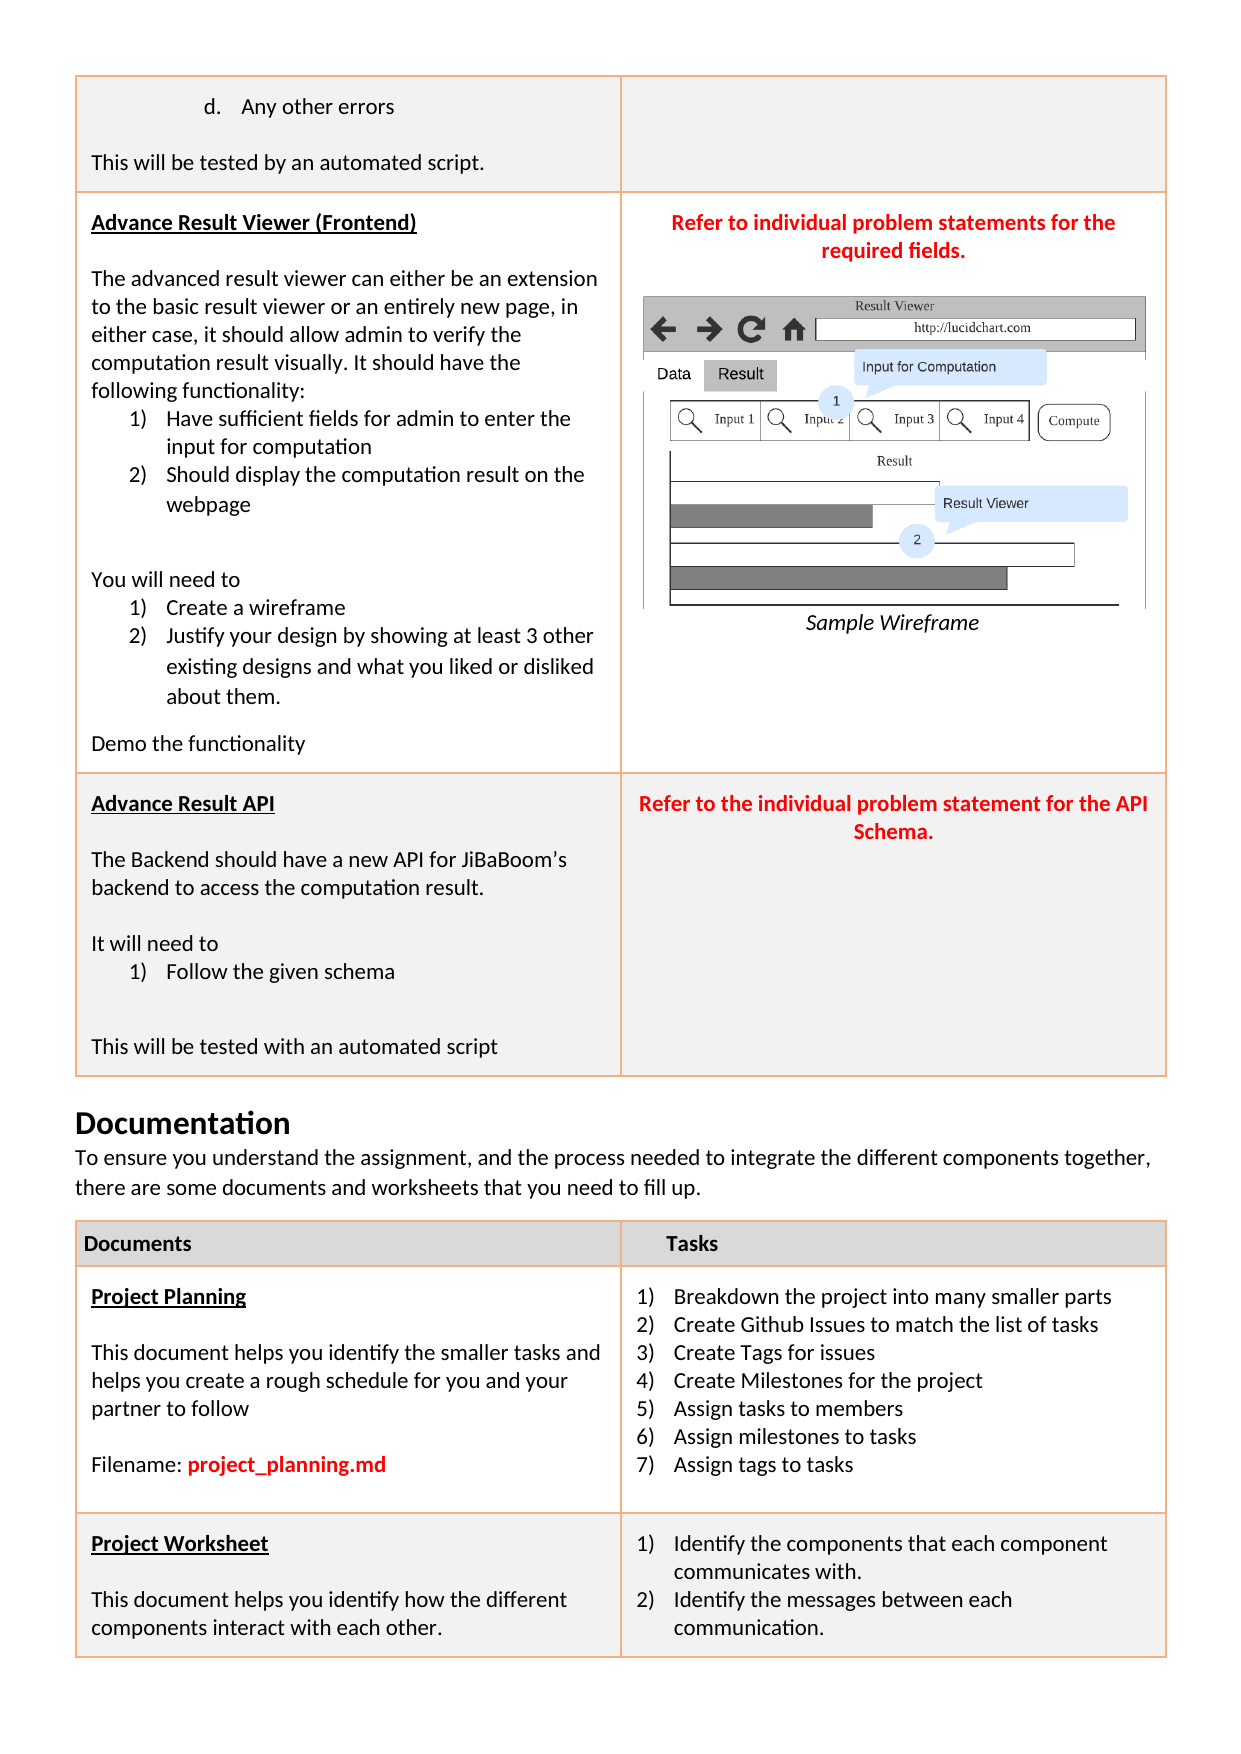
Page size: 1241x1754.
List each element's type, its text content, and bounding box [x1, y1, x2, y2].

picture [637, 292, 1150, 609]
text To ensure you understand the assignment, and the process needed to integrate the different components together, there are some documents and worksheets that you need to fill up. [75, 1143, 1165, 1201]
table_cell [622, 77, 1165, 191]
table_cell Breakdown the project into many smaller parts Create Github Issues to match the list of tasks Create Tags for issues Create Milestones for the project Assign tasks to members Assign milestones to tasks Assign tags to tasks [622, 1267, 1165, 1512]
subtitle Documentation [75, 1102, 1165, 1143]
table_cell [77, 1514, 620, 1656]
table_header Documents [77, 1222, 620, 1265]
table_cell Project Planning This document helps you identify the smaller tasks and helps you create a rough schedule for you and your partner to follow Filename: project_planning.md [77, 1267, 620, 1512]
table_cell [77, 77, 620, 191]
table_cell Refer to the individual problem statement for the API Schema. [622, 774, 1165, 1075]
table_cell Advance Result Viewer (Frontend) The advanced result viewer can either be an extension to the basic result viewer or an entirely new page, in either case, it should allow admin to verify the computation result visually. It should have the following functionality: Have sufficient fields for admin to enter the input for computation Should display the computation result on the webpage You will need to Create a wireframe Justify your design by showing at least 3 other existing designs and what you liked or disliked about them. Demo the functionality [77, 193, 620, 772]
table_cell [622, 1514, 1165, 1656]
table_header Tasks [622, 1222, 1165, 1265]
table_cell Advance Result API The Backend should have a new API for JiBaBoom’s backend to access the computation result. It will need to Follow the given schema This will be tested with an automated script [77, 774, 620, 1075]
table_cell Refer to individual problem statements for the required fields. Sample Wireframe [622, 193, 1165, 772]
